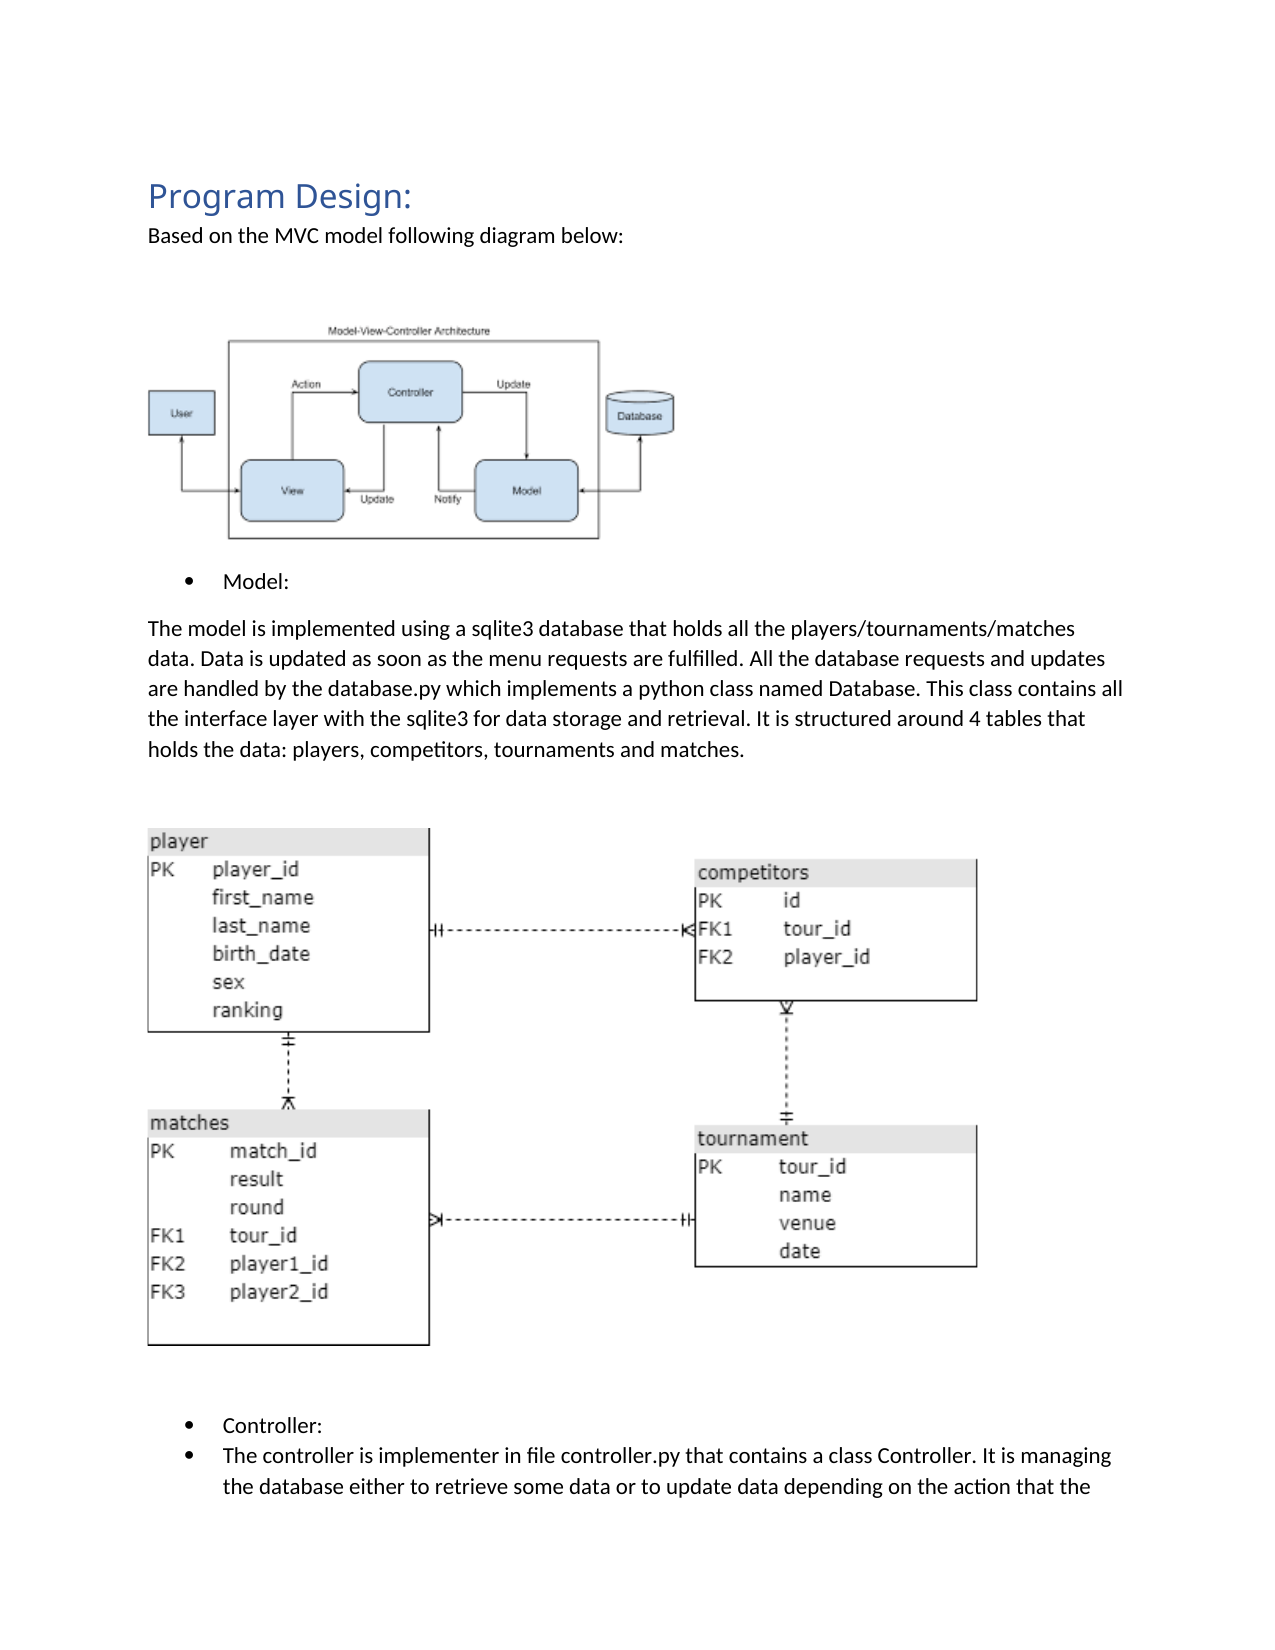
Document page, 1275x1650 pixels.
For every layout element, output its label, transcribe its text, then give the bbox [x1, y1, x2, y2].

text Based on the MVC model following diagram below: [148, 222, 1127, 249]
list Model: [185, 567, 1127, 595]
text The model is implemented using a sqlite3 database that holds all the players/tournaments/matches data. Data is updated as soon as the menu requests are fulfilled. All the database requests and updates are handled by the database.py which implements a python class named Database. This class contains all the interface layer with the sqlite3 for data storage and retrieval. It is structured around 4 tables that holds the data: players, competitors, tournaments and matches. [148, 614, 1127, 763]
picture [147, 828, 978, 1346]
subtitle Program Design: [148, 173, 1127, 218]
list Controller: [185, 1411, 1127, 1439]
picture [147, 315, 676, 549]
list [185, 1442, 1127, 1500]
